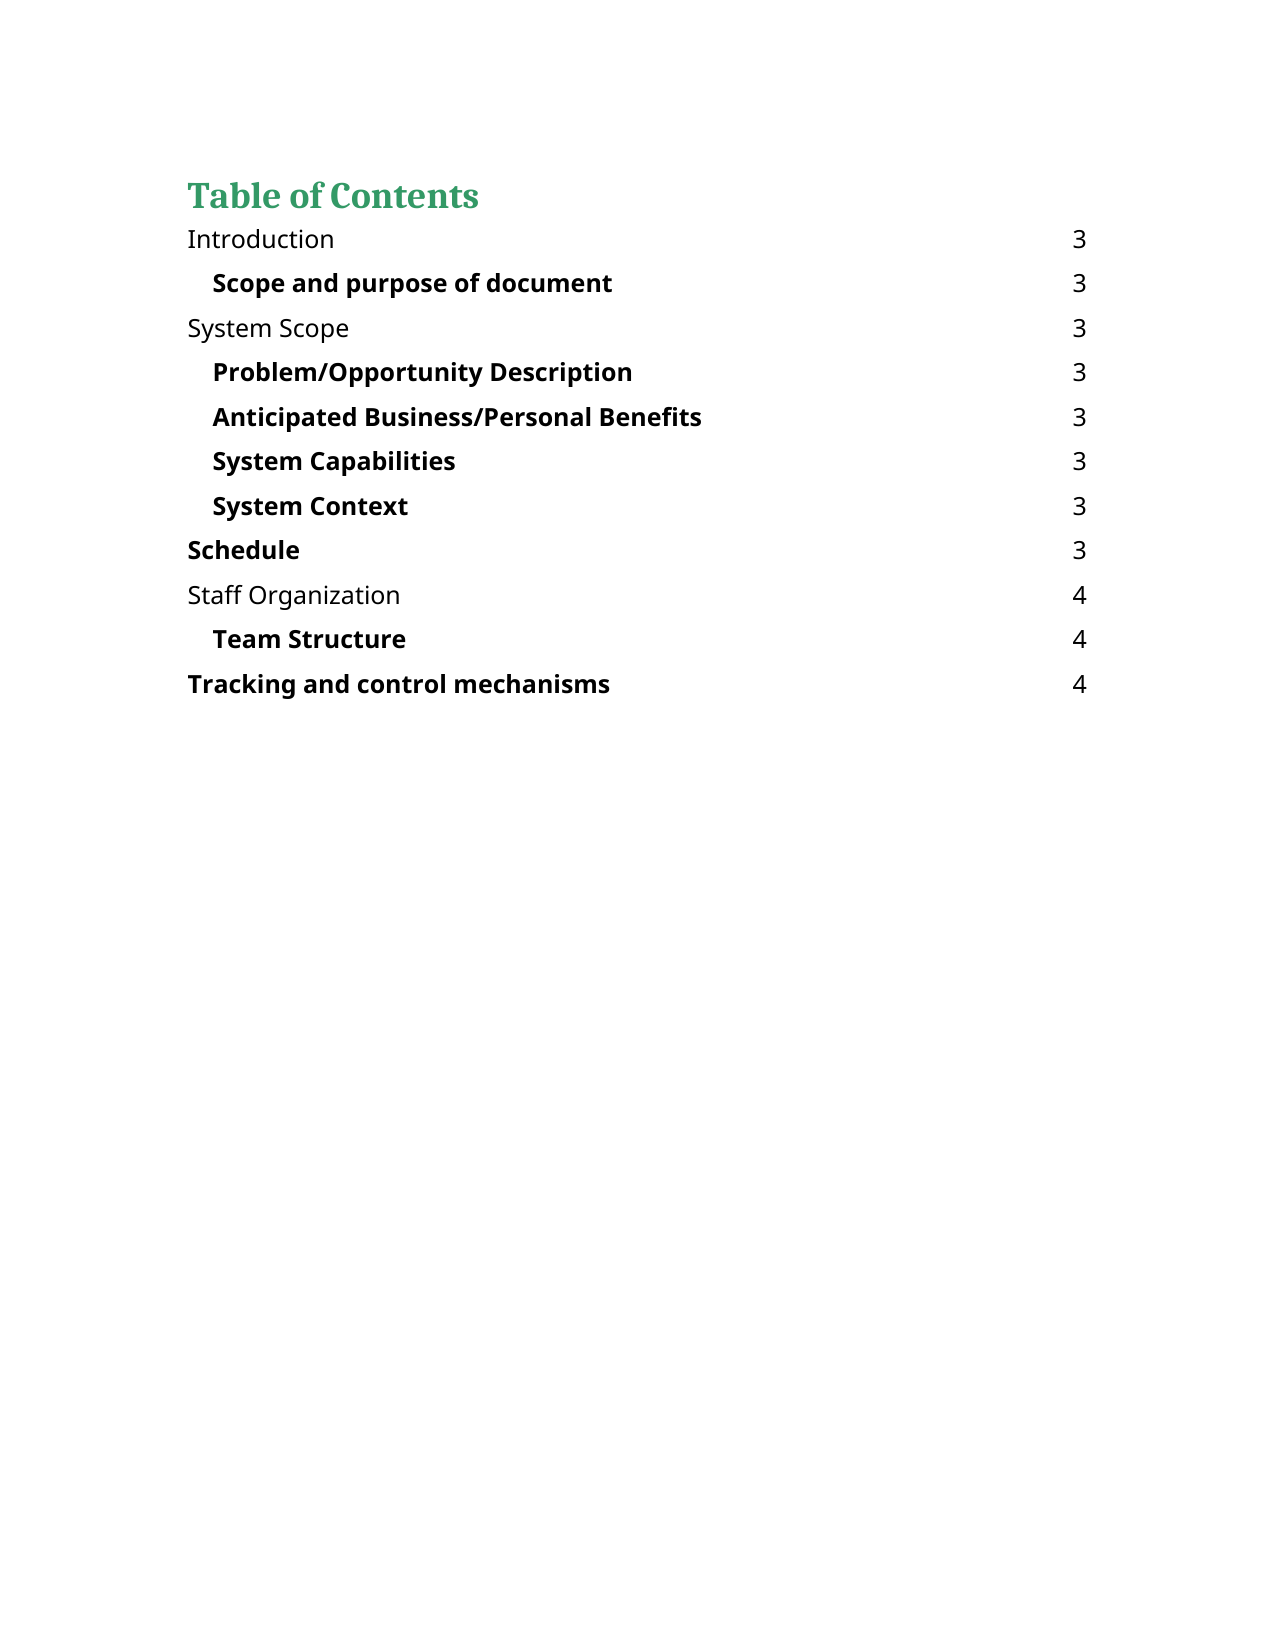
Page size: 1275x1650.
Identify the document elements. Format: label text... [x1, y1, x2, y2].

text Table of Contents [187, 175, 1087, 218]
